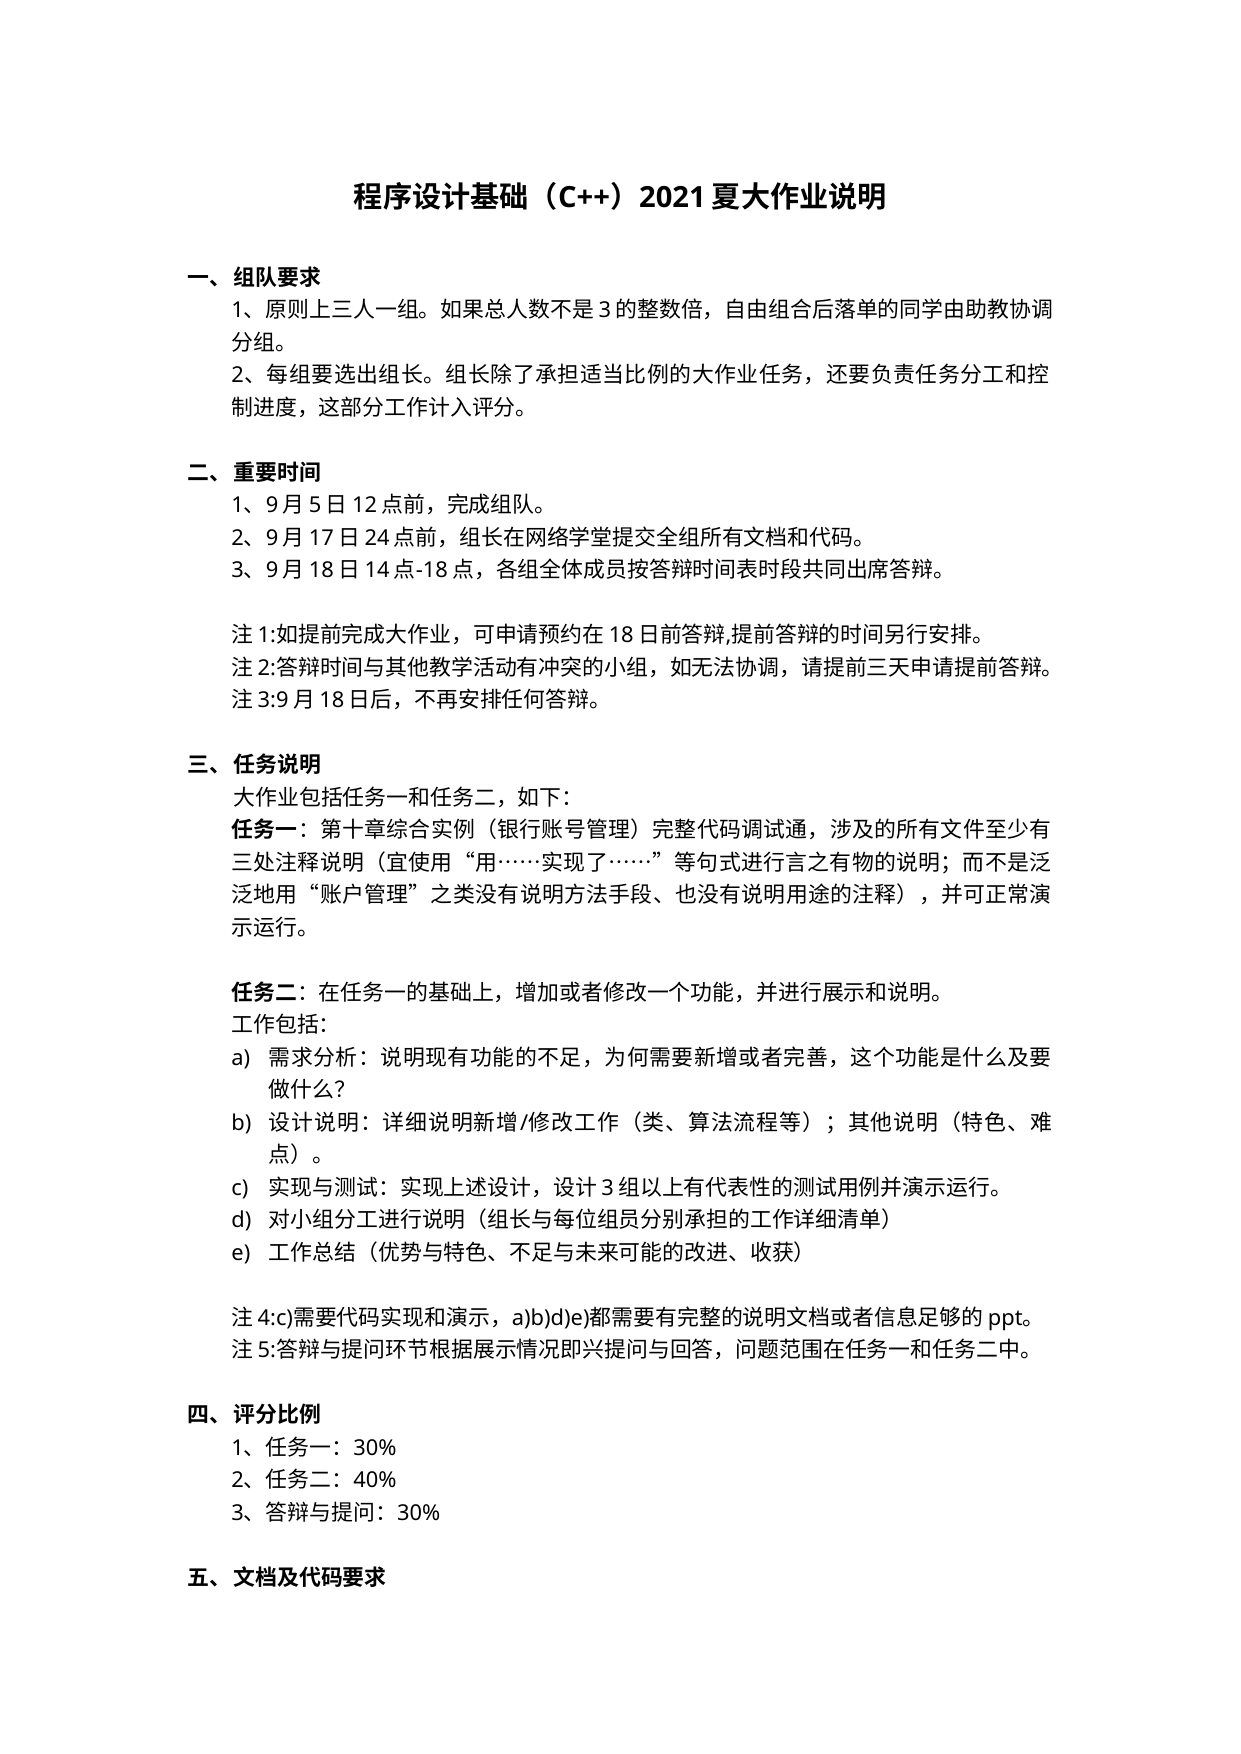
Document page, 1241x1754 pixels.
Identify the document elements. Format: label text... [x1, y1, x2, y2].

text 程序设计基础（C++）2021夏大作业说明 [187, 162, 1053, 227]
list 对小组分工进行说明（组长与每位组员分别承担的工作详细清单） [231, 1202, 1053, 1234]
list 任务说明 [187, 747, 1053, 779]
text 注5:答辩与提问环节根据展示情况即兴提问与回答，问题范围在任务一和任务二中。 [231, 1332, 1053, 1364]
list 工作总结（优势与特色、不足与未来可能的改进、收获） [231, 1234, 1053, 1267]
list 组队要求 [187, 259, 1053, 292]
text 工作包括： [231, 1007, 1053, 1039]
list 重要时间 [187, 454, 1053, 487]
list 文档及代码要求 [187, 1559, 1053, 1592]
text 注4:c)需要代码实现和演示，a)b)d)e)都需要有完整的说明文档或者信息足够的ppt。 [231, 1299, 1053, 1332]
text 任务一：第十章综合实例（银行账号管理）完整代码调试通，涉及的所有文件至少有三处注释说明（宜使用“用……实现了……”等句式进行言之有物的说明；而不是泛泛地用“账户管理”之类没有说明方法手段、也没有说明用途的注释），并可正常演示运行。 [231, 812, 1053, 942]
list 1、原则上三人一组。如果总人数不是3的整数倍，自由组合后落单的同学由助教协调分组。 [231, 292, 1053, 357]
list 注3:9月18日后，不再安排任何答辩。 [187, 682, 1053, 714]
list 2、每组要选出组长。组长除了承担适当比例的大作业任务，还要负责任务分工和控制进度，这部分工作计入评分。 [231, 357, 1053, 422]
list 2、9月17日24点前，组长在网络学堂提交全组所有文档和代码。 [187, 519, 1053, 552]
text 1、任务一：30% [231, 1429, 1053, 1462]
list 注2:答辩时间与其他教学活动有冲突的小组，如无法协调，请提前三天申请提前答辩。 [187, 649, 1053, 682]
list 设计说明：详细说明新增/修改工作（类、算法流程等）；其他说明（特色、难点）。 [231, 1104, 1053, 1169]
list 需求分析：说明现有功能的不足，为何需要新增或者完善，这个功能是什么及要做什么？ [231, 1039, 1053, 1104]
list 1、9月5日12点前，完成组队。 [187, 487, 1053, 519]
list 评分比例 [187, 1397, 1053, 1429]
text 大作业包括任务一和任务二，如下： [233, 779, 1053, 812]
text 2、任务二：40% [231, 1462, 1053, 1494]
text 3、答辩与提问：30% [231, 1494, 1053, 1527]
list 3、9月18日14点-18点，各组全体成员按答辩时间表时段共同出席答辩。 [187, 552, 1053, 584]
list 注1:如提前完成大作业，可申请预约在18日前答辩,提前答辩的时间另行安排。 [187, 617, 1053, 649]
list 实现与测试：实现上述设计，设计3组以上有代表性的测试用例并演示运行。 [231, 1169, 1053, 1202]
text 任务二：在任务一的基础上，增加或者修改一个功能，并进行展示和说明。 [231, 974, 1053, 1007]
